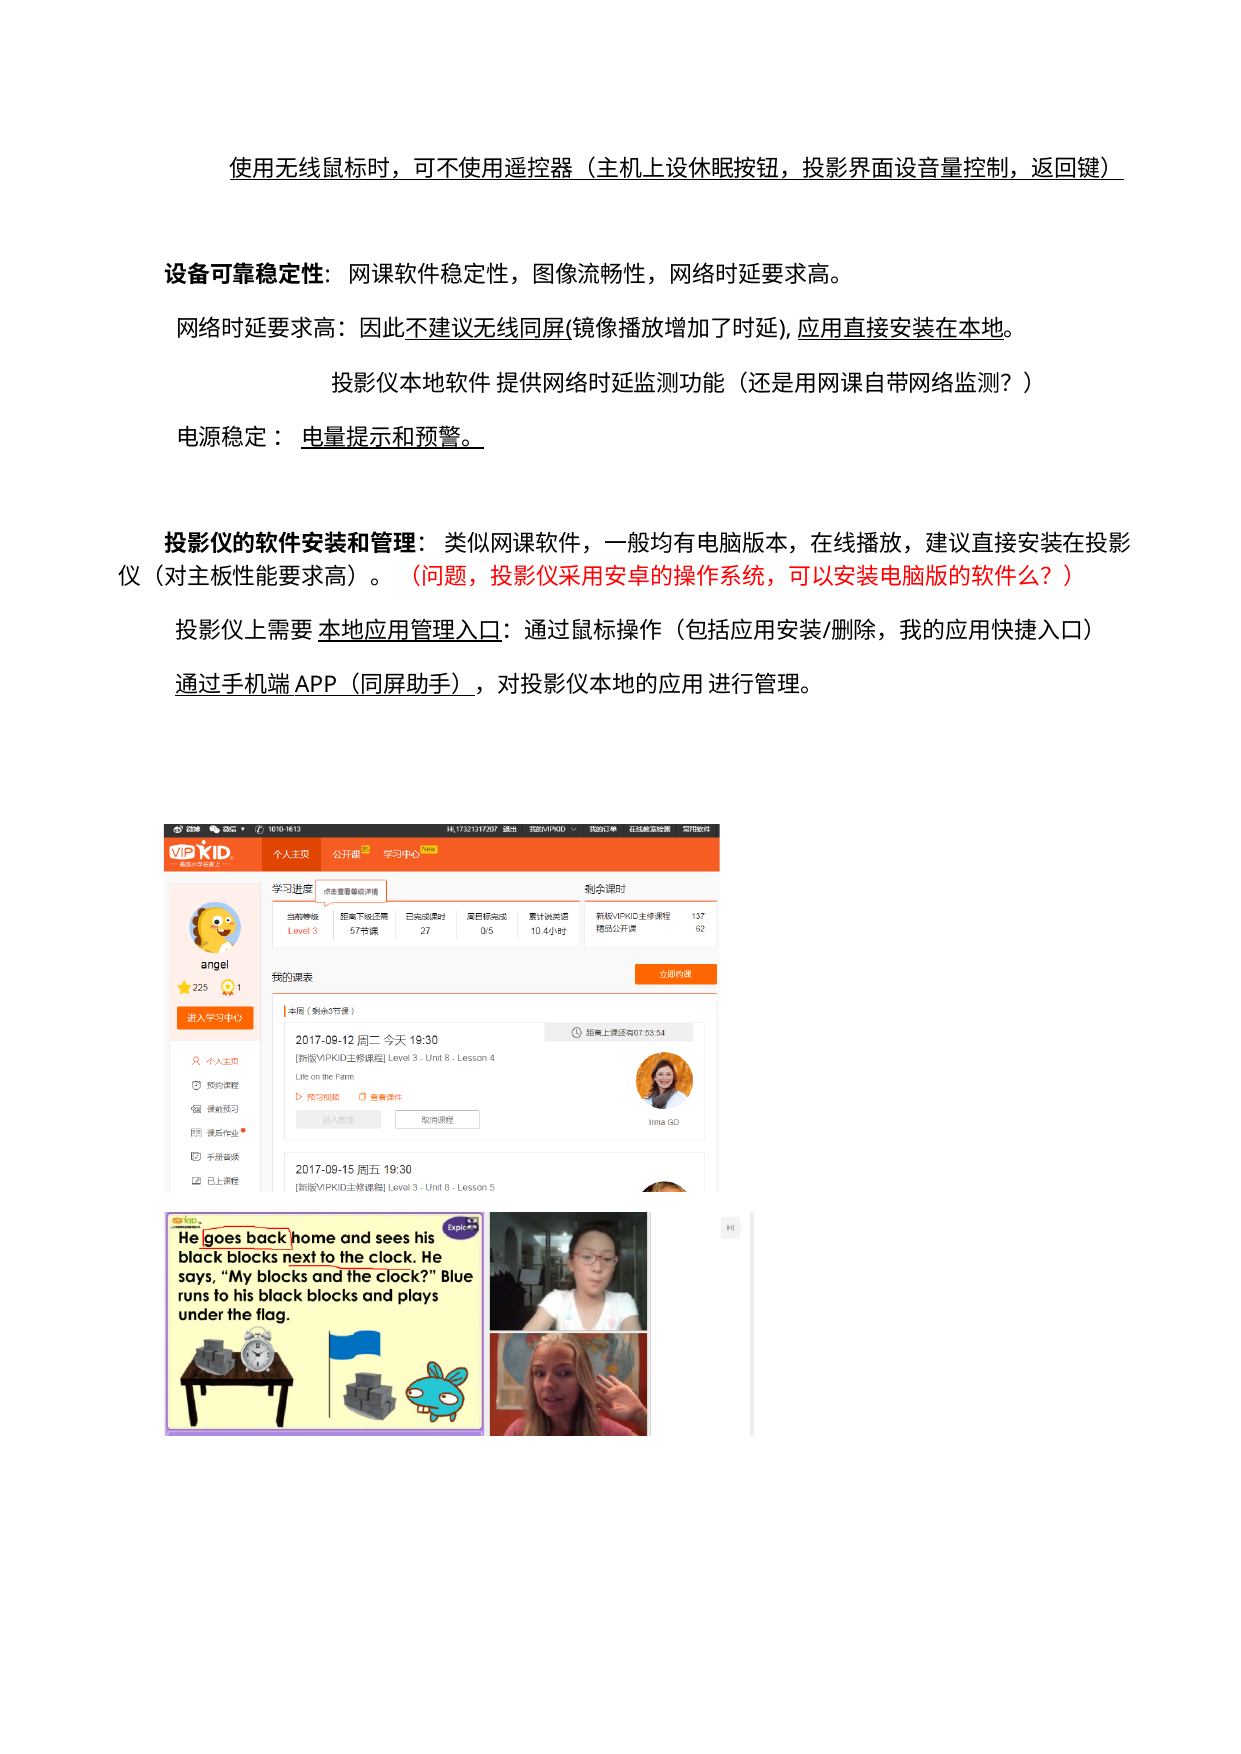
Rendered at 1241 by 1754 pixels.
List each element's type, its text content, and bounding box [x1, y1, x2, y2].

text 使用无线鼠标时，可不使用遥控器（主机上设休眠按钮，投影界面设音量控制，返回键） [118, 150, 1137, 183]
picture [163, 824, 720, 1192]
text 投影仪本地软件 提供网络时延监测功能（还是用网课自带网络监测？） [118, 364, 1137, 398]
text 通过手机端APP（同屏助手），对投影仪本地的应用 进行管理。 [118, 666, 1137, 699]
text 设备可靠稳定性: 网课软件稳定性，图像流畅性，网络时延要求高。 [118, 256, 1137, 289]
text 电源稳定 ： 电量提示和预警。 [118, 418, 1137, 452]
text 投影仪上需要 本地应用管理入口：通过鼠标操作（包括应用安装/删除，我的应用快捷入口） [118, 612, 1137, 645]
text 网络时延要求高：因此不建议无线同屏(镜像播放增加了时延), 应用直接安装在本地。 [118, 310, 1137, 344]
picture [163, 1212, 754, 1436]
text 投影仪的软件安装和管理： 类似网课软件，一般均有电脑版本，在线播放，建议直接安装在投影仪（对主板性能要求高）。 （问题，投影仪采用安卓的操作系统，可以安装电脑版的软件么？） [118, 525, 1137, 591]
